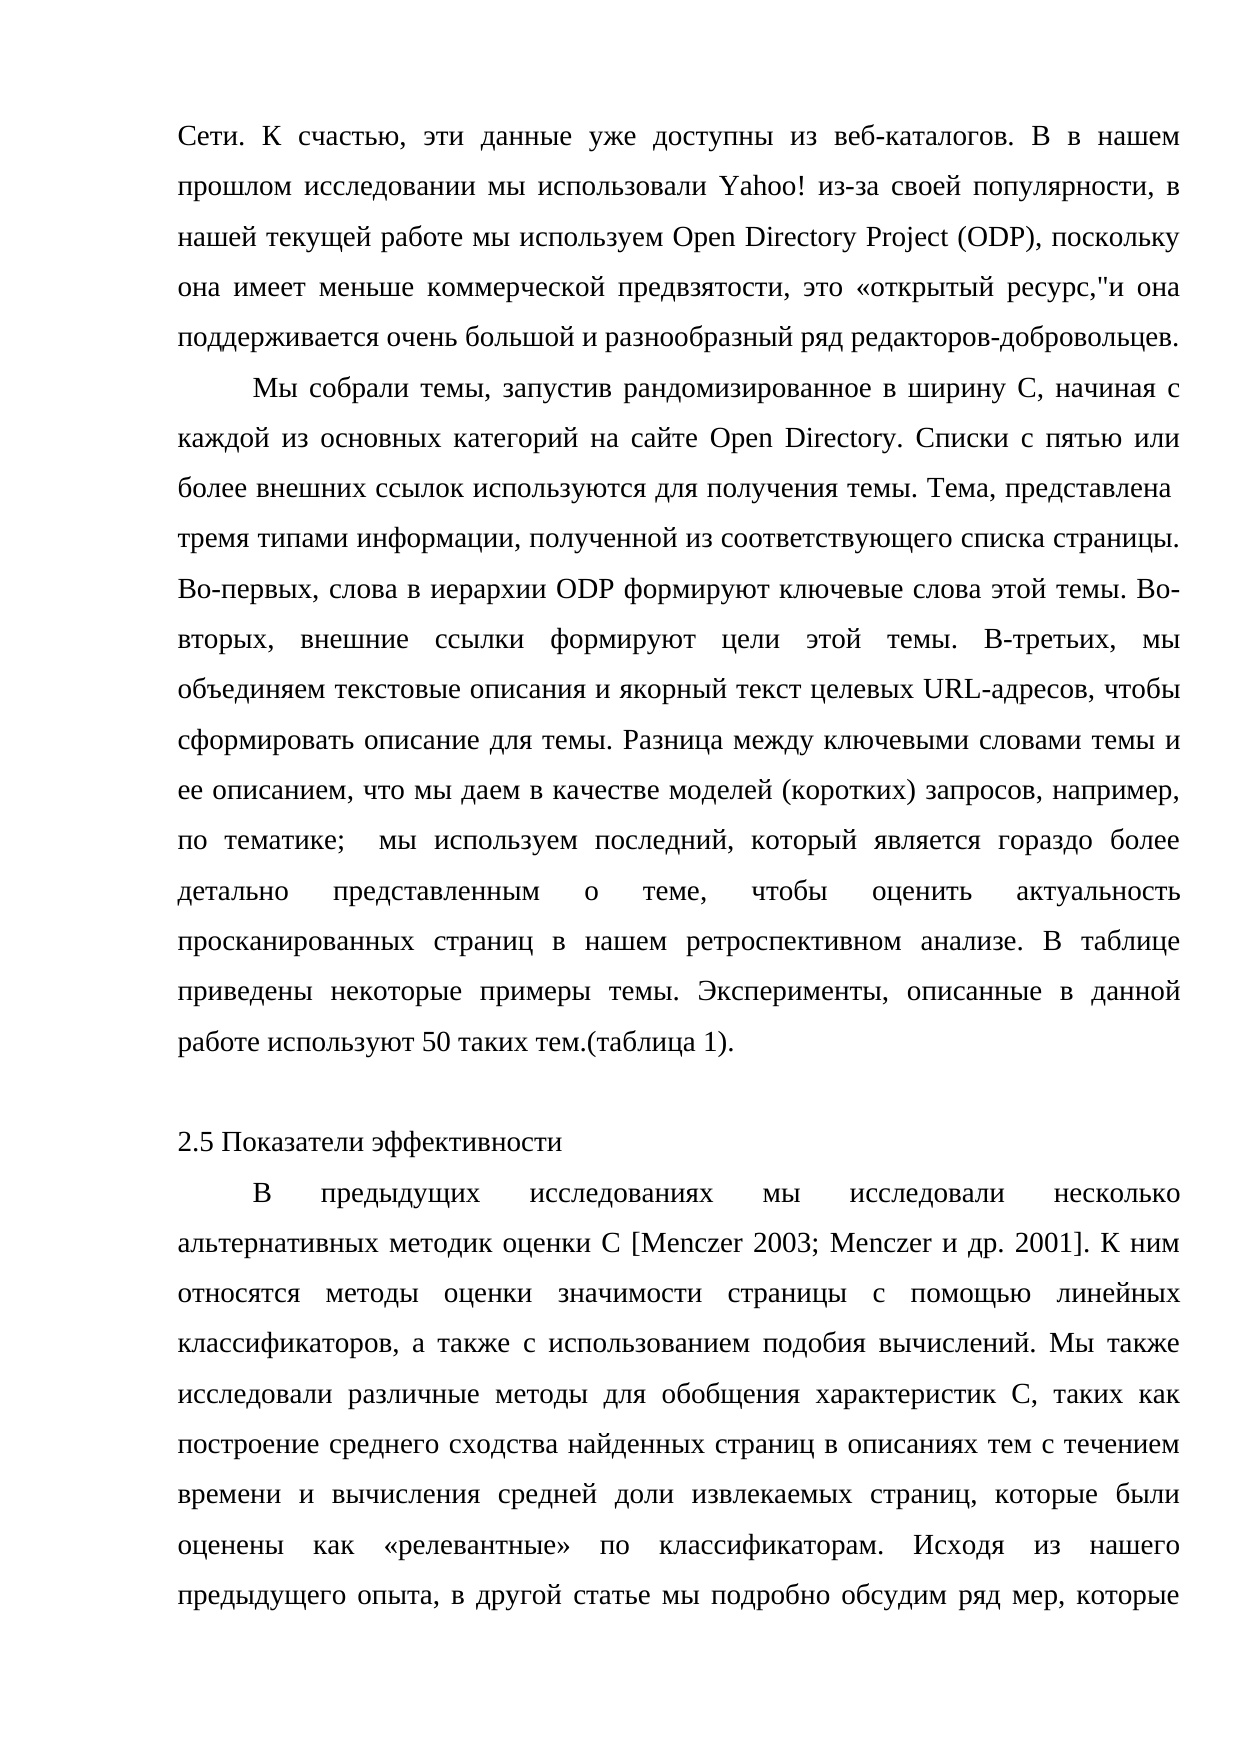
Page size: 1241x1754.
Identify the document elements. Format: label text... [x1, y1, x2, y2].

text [177, 118, 1181, 353]
text 2.5 Показатели эффективности [177, 1124, 1181, 1158]
text Мы собрали темы, запустив рандомизированное в ширину С, начиная с каждой из основных категорий на сайте Open Directory. Списки с пятью или более внешних ссылок используются для получения темы. Тема, представлена ​​тремя типами информации, полученной из соответствующего списка страницы. Во-первых, слова в иерархии ODP формируют ключевые слова этой темы. Во-вторых, внешние ссылки формируют цели этой темы. В-третьих, мы объединяем текстовые описания и якорный текст целевых URL-адресов, чтобы сформировать описание для темы. Разница между ключевыми словами темы и ее описанием, что мы даем в качестве моделей (коротких) запросов, например, по тематике; мы используем последний, который является гораздо более детально представленным о теме, чтобы оценить актуальность просканированных страниц в нашем ретроспективном анализе. В таблице приведены некоторые примеры темы. Эксперименты, описанные в данной работе используют 50 таких тем.(таблица 1). [177, 370, 1181, 1057]
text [177, 1175, 1181, 1611]
